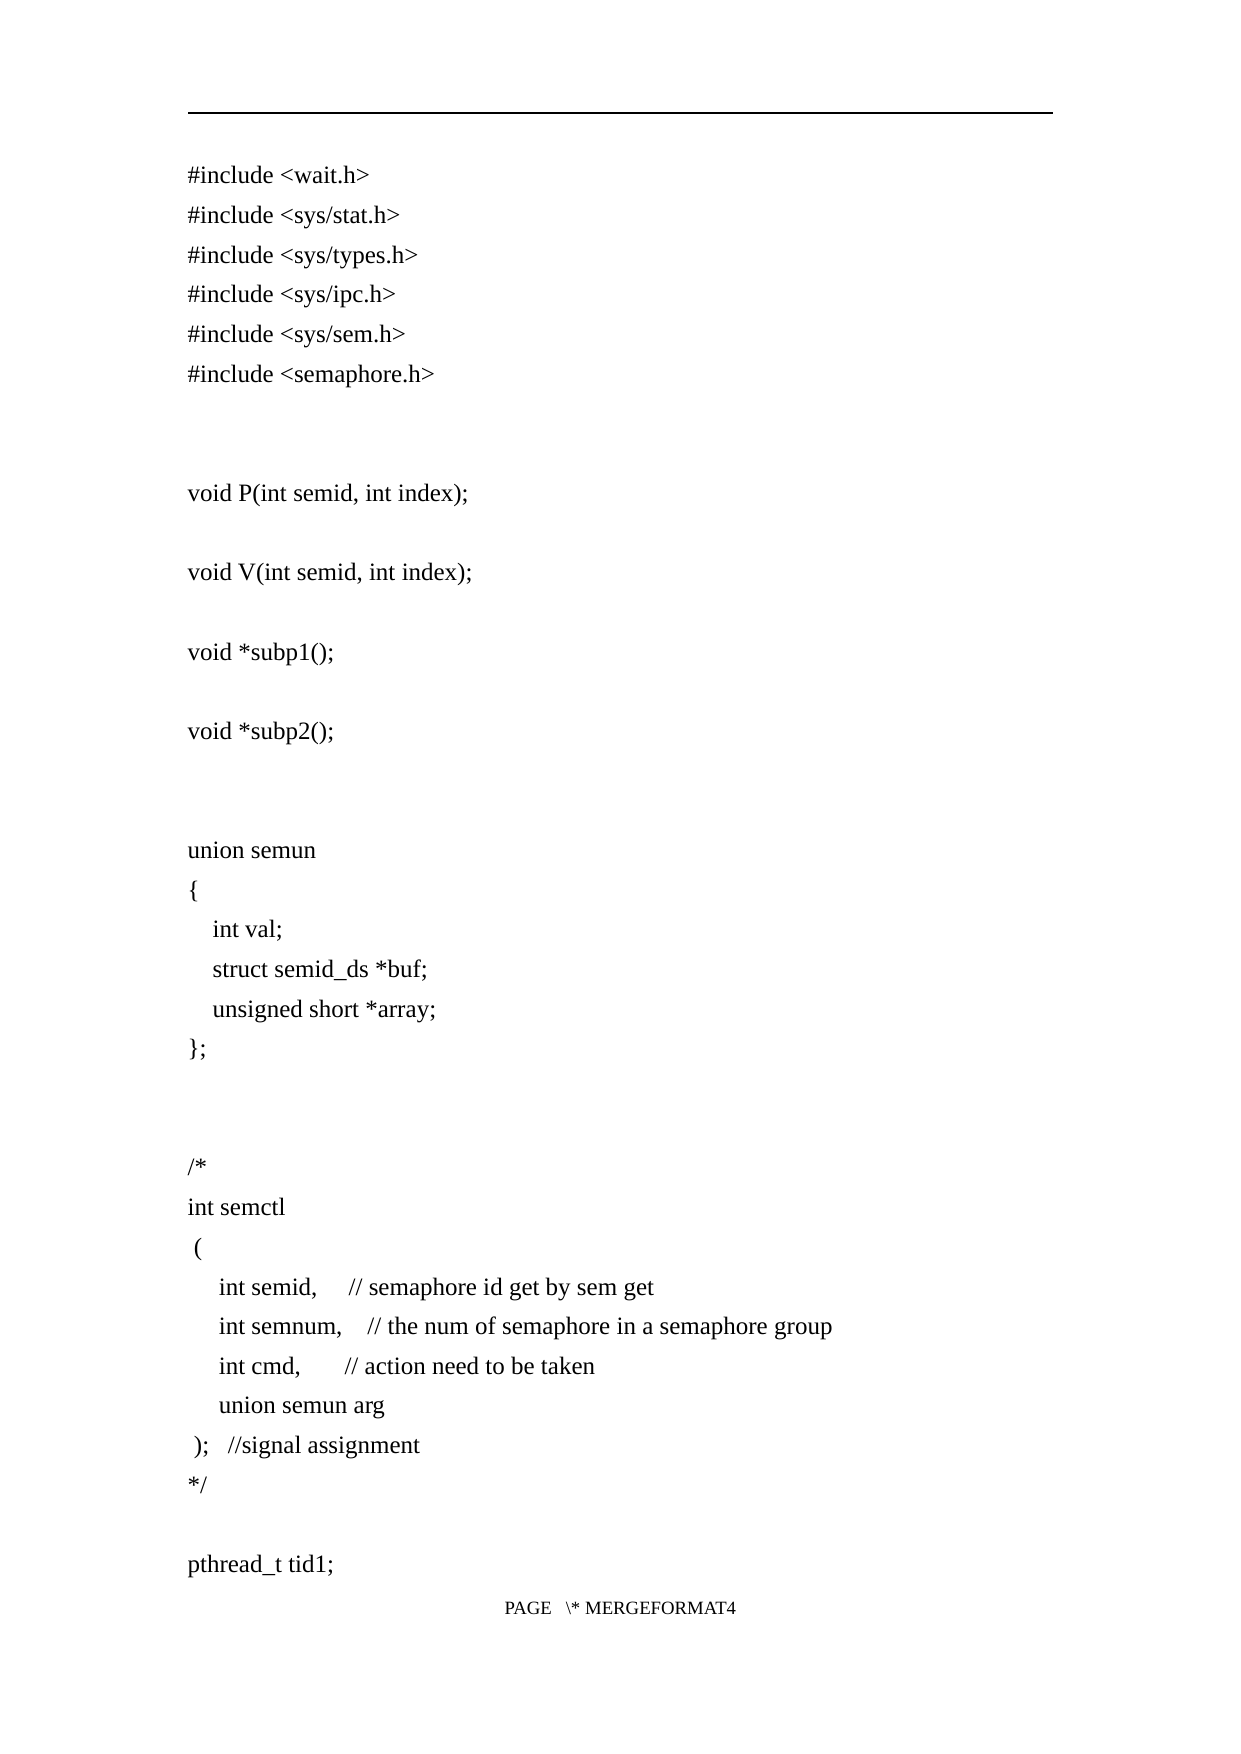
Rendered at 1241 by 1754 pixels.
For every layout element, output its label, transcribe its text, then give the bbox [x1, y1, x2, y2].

text int cmd, // action need to be taken [187, 1349, 1053, 1382]
text int semnum, // the num of semaphore in a semaphore group [187, 1309, 1053, 1342]
text int semid, // semaphore id get by sem get [187, 1270, 1053, 1302]
text struct semid_ds *buf; [187, 952, 1053, 985]
text void *subp1(); [187, 635, 1053, 667]
text union semun arg [187, 1389, 1053, 1421]
text }; [187, 1032, 1053, 1064]
text unsigned short *array; [187, 992, 1053, 1024]
text */ [187, 1468, 1053, 1501]
text union semun [187, 833, 1053, 866]
text #include <wait.h> [187, 158, 1053, 191]
text { [187, 873, 1053, 905]
text pthread_t tid1; [187, 1547, 1053, 1580]
text int val; [187, 912, 1053, 945]
text int semctl [187, 1190, 1053, 1223]
text void V(int semid, int index); [187, 555, 1053, 588]
text ); //signal assignment [187, 1428, 1053, 1461]
text void *subp2(); [187, 714, 1053, 747]
text #include <sys/ipc.h> [187, 277, 1053, 310]
text void P(int semid, int index); [187, 476, 1053, 508]
text #include <sys/types.h> [187, 238, 1053, 270]
text #include <semaphore.h> [187, 357, 1053, 389]
text #include <sys/stat.h> [187, 198, 1053, 231]
text #include <sys/sem.h> [187, 317, 1053, 350]
text ( [187, 1230, 1053, 1262]
text /* [187, 1151, 1053, 1183]
